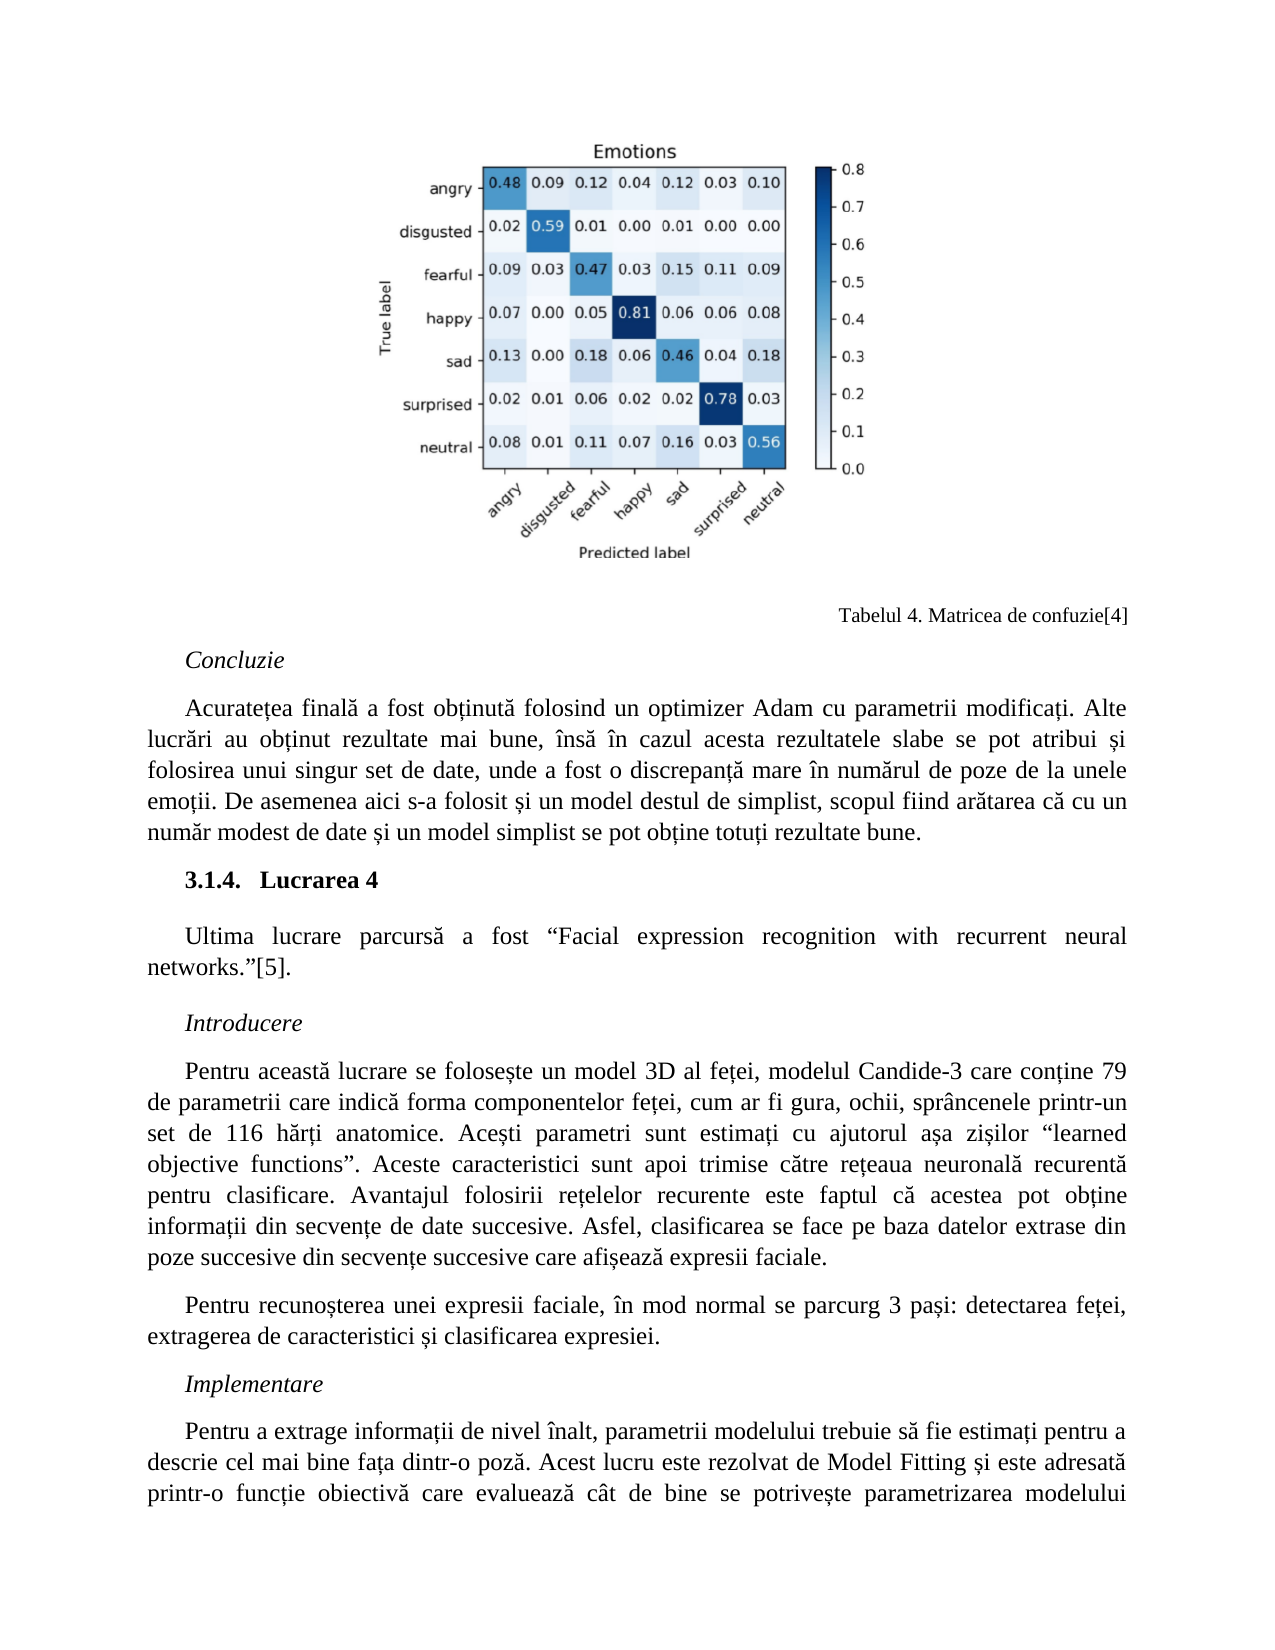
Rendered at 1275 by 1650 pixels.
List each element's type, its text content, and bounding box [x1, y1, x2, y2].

text Pentru recunoșterea unei expresii faciale, în mod normal se parcurg 3 pași: detectarea feței, extragerea de caracteristici și clasificarea expresiei. [147, 1290, 1128, 1350]
text Pentru această lucrare se folosește un model 3D al feței, modelul Candide-3 care conține 79 de parametrii care indică forma componentelor feței, cum ar fi gura, ochii, sprâncenele printr-un set de 116 hărți anatomice. Acești parametri sunt estimați cu ajutorul așa zișilor “learned objective functions”. Aceste caracteristici sunt apoi trimise către rețeaua neuronală recurentă pentru clasificare. Avantajul folosirii rețelelor recurente este faptul că acestea pot obține informații din secvențe de date succesive. Asfel, clasificarea se face pe baza datelor extrase din poze succesive din secvențe succesive care afișează expresii faciale. [147, 1056, 1128, 1271]
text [147, 1416, 1128, 1507]
text Concluzie [147, 646, 1128, 674]
text Tabelul 4. Matricea de confuzie[4] [147, 603, 1128, 627]
subtitle Lucrarea 4 [184, 865, 1128, 894]
text Implementare [147, 1369, 1128, 1397]
text Introducere [147, 1008, 1128, 1037]
text Ultima lucrare parcursă a fost “Facial expression recognition with recurrent neural networks.”[5]. [147, 921, 1128, 981]
picture [347, 118, 929, 585]
text Acuratețea finală a fost obținută folosind un optimizer Adam cu parametrii modificați. Alte lucrări au obținut rezultate mai bune, însă în cazul acesta rezultatele slabe se pot atribui și folosirea unui singur set de date, unde a fost o discrepanță mare în numărul de poze de la unele emoții. De asemenea aici s-a folosit și un model destul de simplist, scopul fiind arătarea că cu un număr modest de date și un model simplist se pot obține totuți rezultate bune. [147, 693, 1128, 846]
